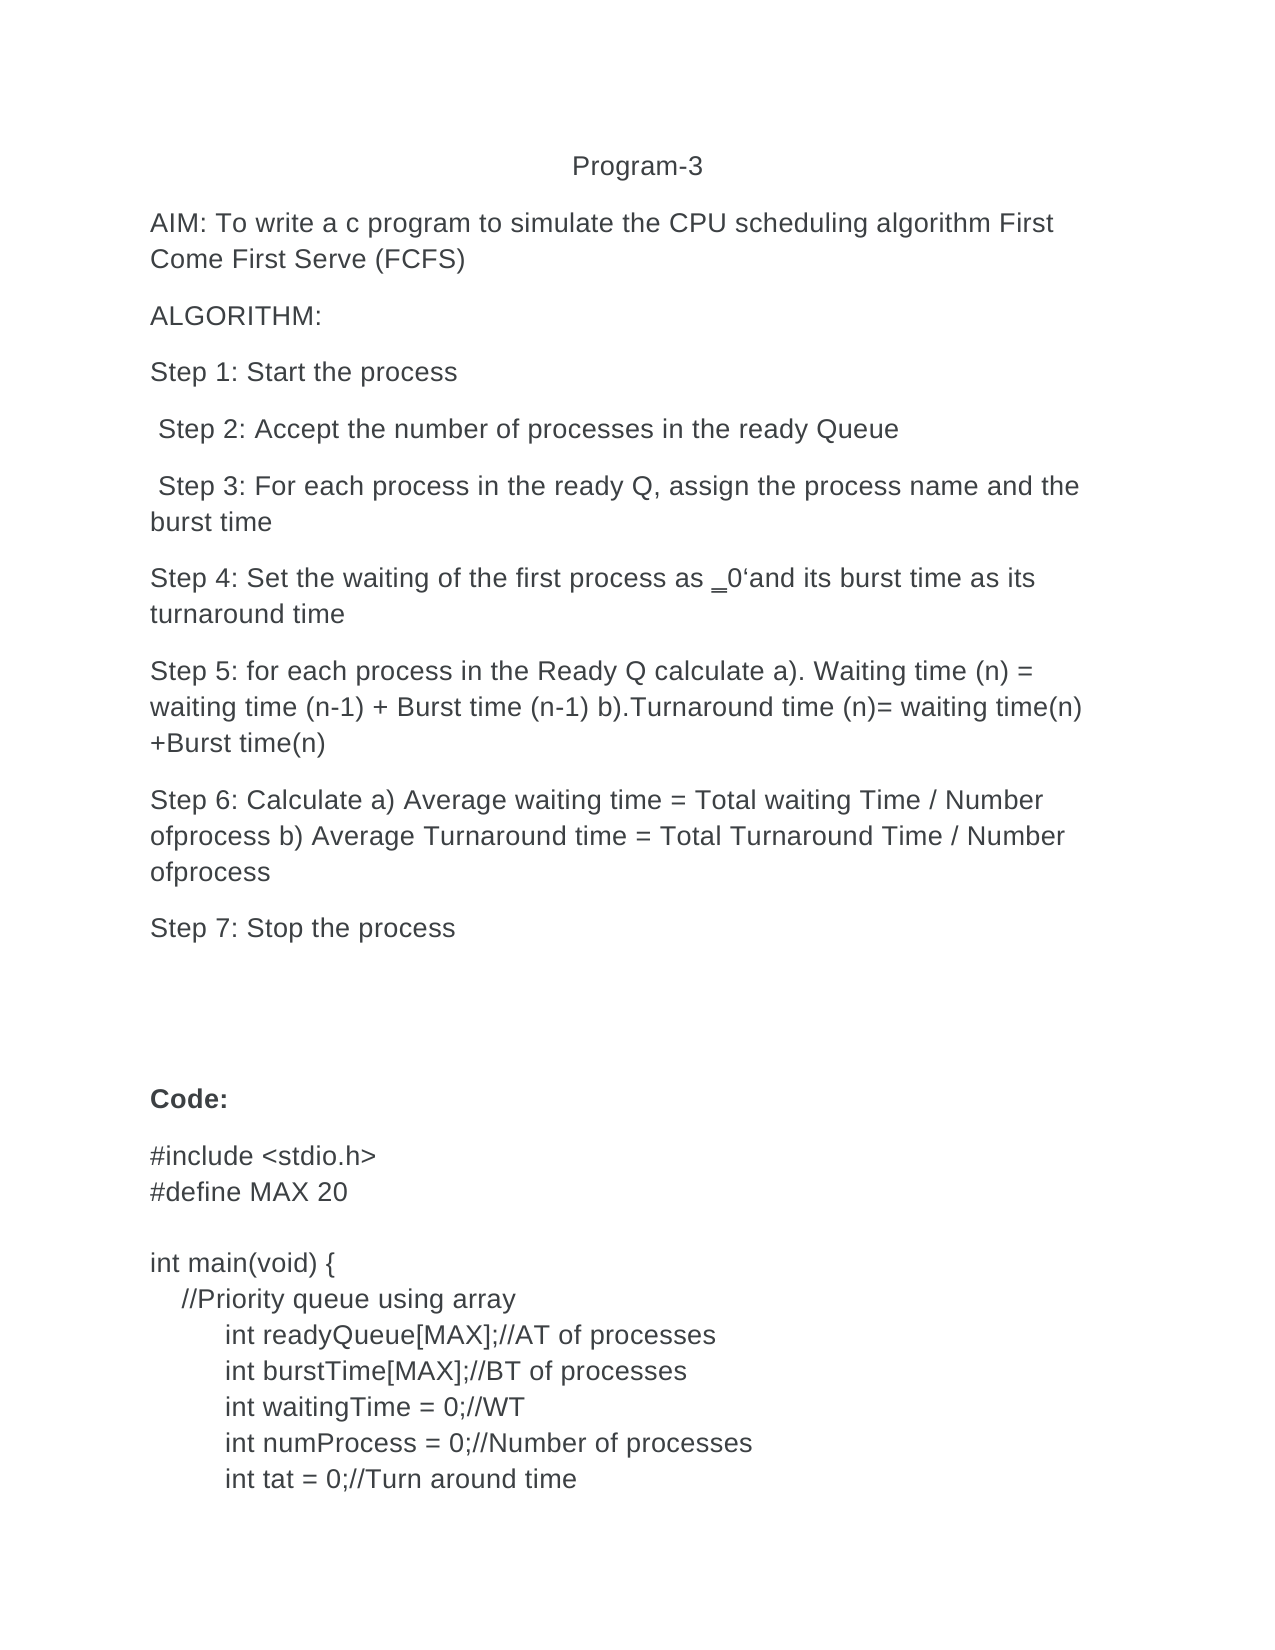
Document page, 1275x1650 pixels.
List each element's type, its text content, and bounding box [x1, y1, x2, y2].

text ALGORITHM: [150, 299, 1125, 331]
text Step 3: For each process in the ready Q, assign the process name and the burst time [150, 470, 1125, 537]
text int numProcess = 0;//Number of processes [150, 1427, 1125, 1458]
text #define MAX 20 [150, 1176, 1125, 1207]
text //Priority queue using array [150, 1283, 1125, 1314]
text Step 6: Calculate a) Average waiting time = Total waiting Time / Number ofprocess b) Average Turnaround time = Total Turnaround Time / Number ofprocess [150, 784, 1125, 887]
text Step 5: for each process in the Ready Q calculate a). Waiting time (n) = waiting time (n-1) + Burst time (n-1) b).Turnaround time (n)= waiting time(n)+Burst time(n) [150, 655, 1125, 758]
text #include <stdio.h> [150, 1139, 1125, 1171]
text Code: [150, 1083, 1125, 1114]
text int burstTime[MAX];//BT of processes [150, 1355, 1125, 1386]
text int tat = 0;//Turn around time [150, 1463, 1125, 1494]
text Step 1: Start the process [150, 356, 1125, 387]
text Program-3 [150, 150, 1125, 181]
text int waitingTime = 0;//WT [150, 1391, 1125, 1422]
text int main(void) { [150, 1247, 1125, 1279]
text Step 4: Set the waiting of the first process as ‗0‘and its burst time as its turnaround time [150, 562, 1125, 630]
text Step 2: Accept the number of processes in the ready Queue [150, 413, 1125, 444]
text int readyQueue[MAX];//AT of processes [150, 1319, 1125, 1351]
text Step 7: Stop the process [150, 912, 1125, 944]
text AIM: To write a c program to simulate the CPU scheduling algorithm First Come First Serve (FCFS) [150, 207, 1125, 274]
